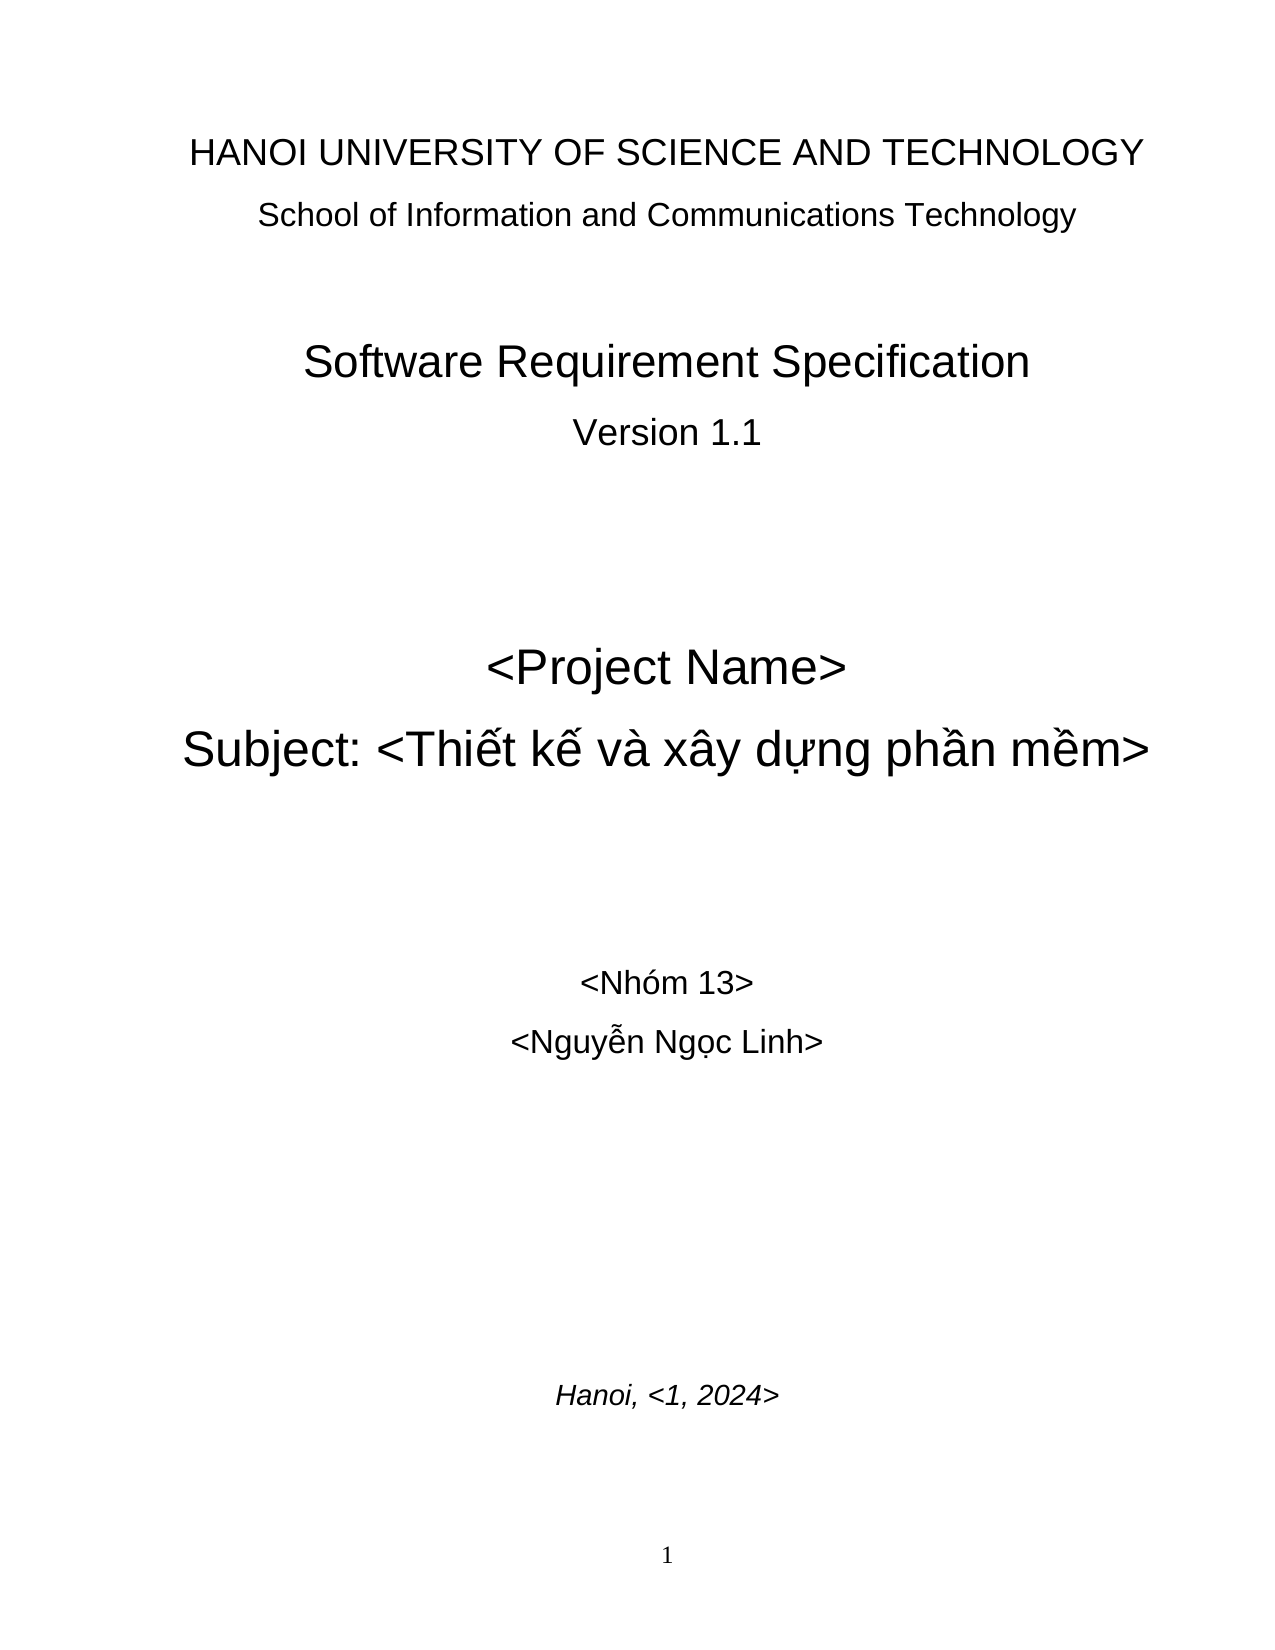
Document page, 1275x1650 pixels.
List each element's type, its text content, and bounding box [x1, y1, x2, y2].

text HANOI UNIVERSITY OF SCIENCE AND TECHNOLOGY [177, 131, 1157, 174]
text Subject: <Thiết kế và xây dựng phần mềm> [177, 719, 1157, 777]
text Hanoi, <1, 2024> [177, 1378, 1157, 1411]
text School of Information and Communications Technology [177, 195, 1157, 233]
text <Nguyễn Ngọc Linh> [177, 1022, 1157, 1060]
text <Nhóm 13> [177, 963, 1157, 1002]
text Version 1.1 [177, 411, 1157, 454]
text <Project Name> [177, 638, 1157, 695]
text Software Requirement Specification [177, 335, 1157, 387]
